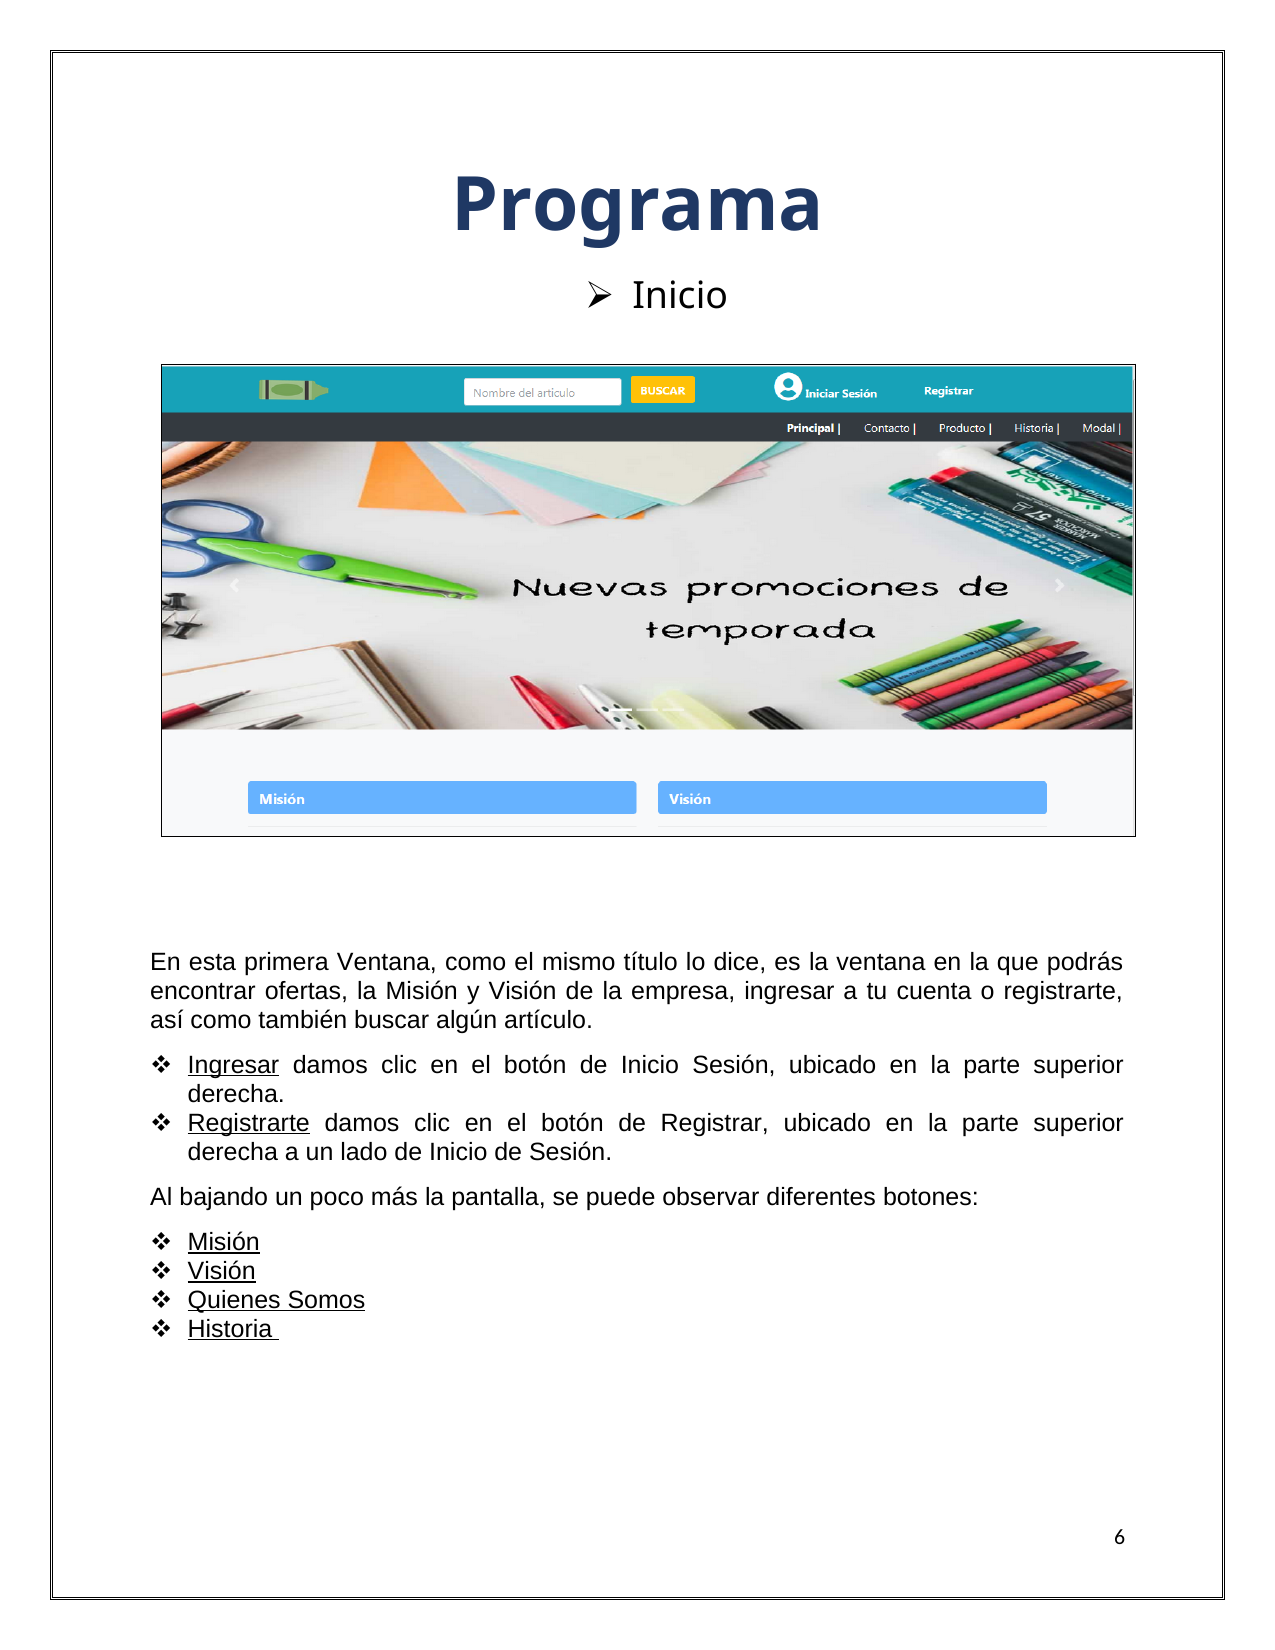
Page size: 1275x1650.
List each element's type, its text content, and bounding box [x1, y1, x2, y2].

text En esta primera Ventana, como el mismo título lo dice, es la ventana en la que podrás encontrar ofertas, la Misión y Visión de la empresa, ingresar a tu cuenta o registrarte, así como también buscar algún artículo. [150, 947, 1125, 1033]
picture [162, 365, 1135, 836]
text Programa [150, 150, 1125, 252]
list Registrarte damos clic en el botón de Registrar, ubicado en la parte superior derecha a un lado de Inicio de Sesión. [150, 1108, 1125, 1165]
text Al bajando un poco más la pantalla, se puede observar diferentes botones: [150, 1182, 1125, 1211]
list Inicio [187, 269, 1125, 320]
list Ingresar damos clic en el botón de Inicio Sesión, ubicado en la parte superior derecha. [150, 1050, 1125, 1108]
list Visión [150, 1256, 1125, 1285]
list Quienes Somos [150, 1285, 1125, 1314]
list Misión [150, 1227, 1125, 1256]
list Historia [150, 1314, 1125, 1343]
